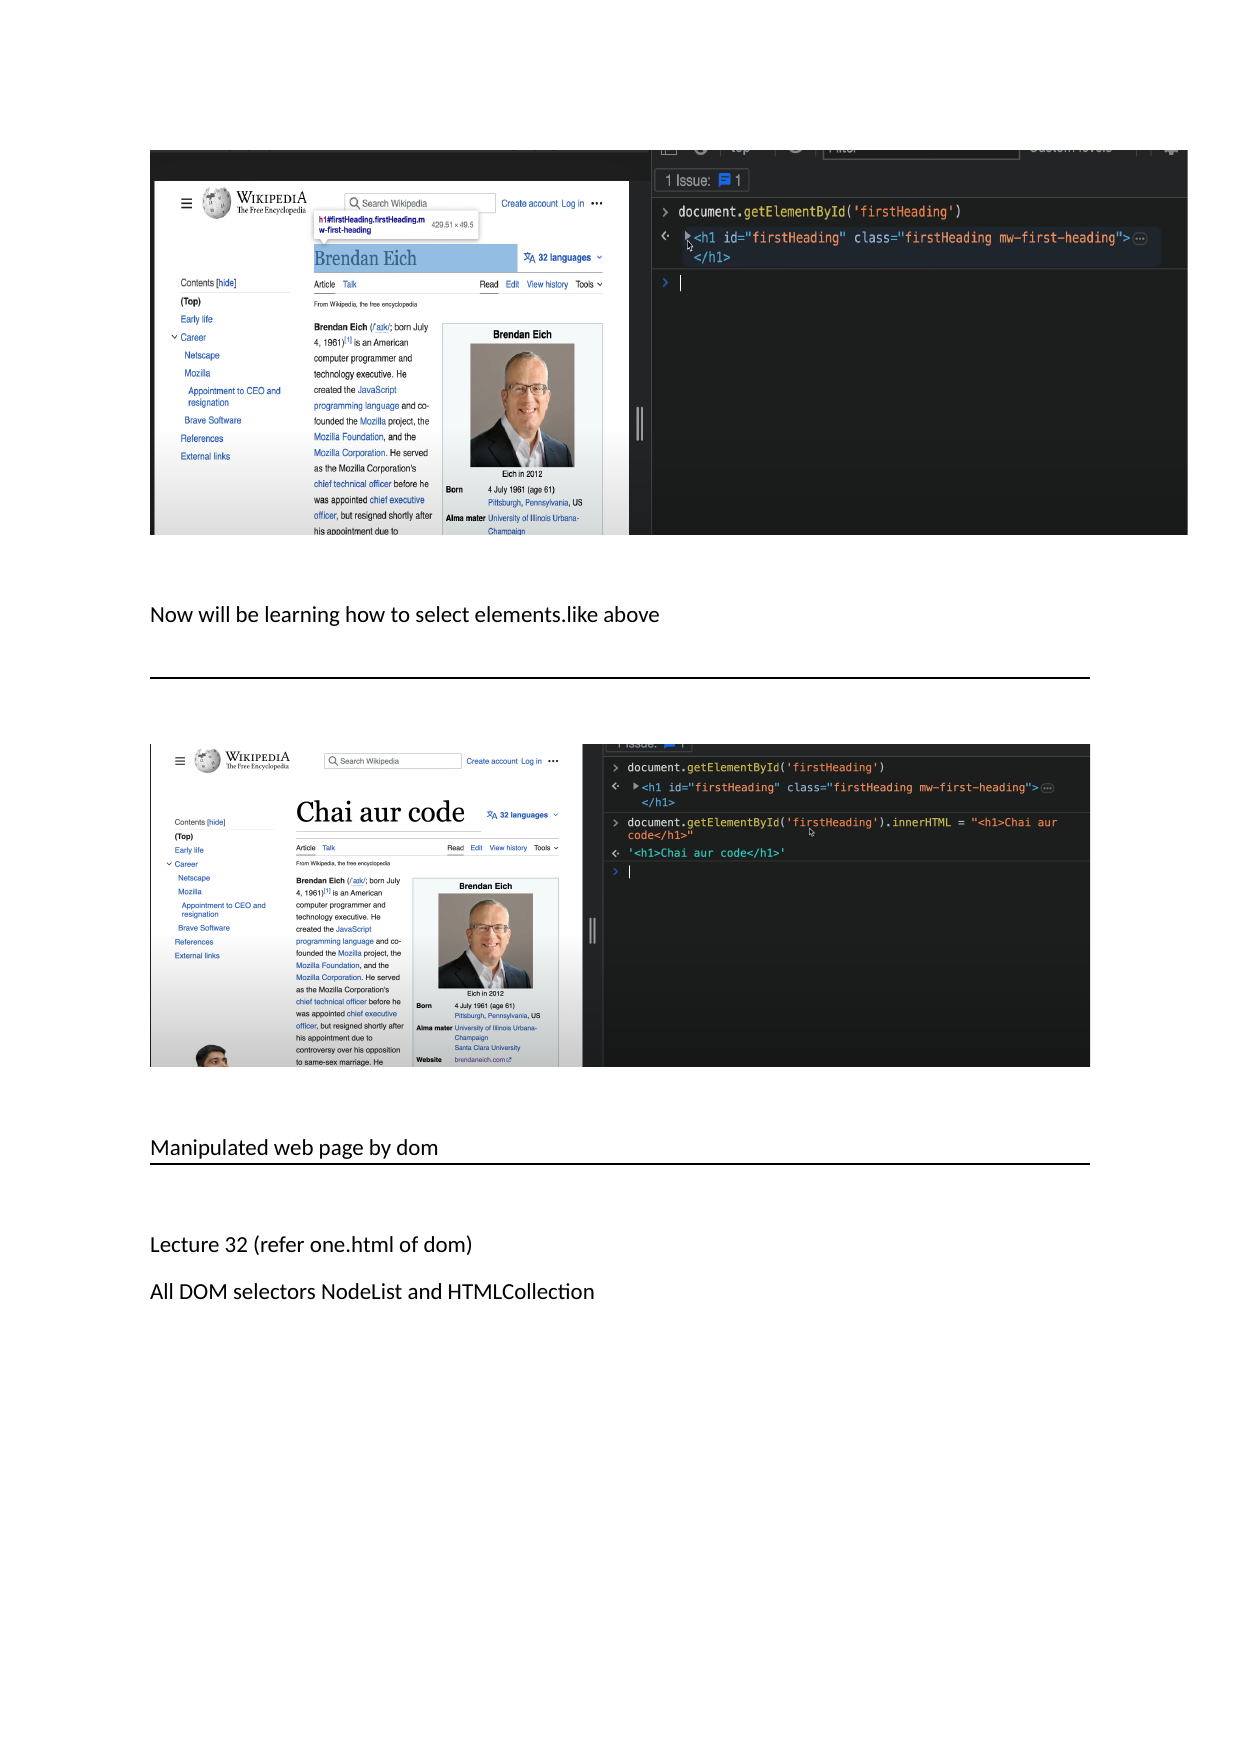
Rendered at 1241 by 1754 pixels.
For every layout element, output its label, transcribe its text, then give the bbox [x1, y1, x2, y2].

text Now will be learning how to select elements.like above [150, 600, 1090, 628]
text Manipulated web page by dom [150, 1133, 1090, 1163]
text Lecture 32 (refer one.html of dom) [150, 1230, 1090, 1258]
picture [150, 744, 1091, 1067]
text All DOM selectors NodeList and HTMLCollection [150, 1277, 1090, 1305]
picture [150, 150, 1188, 535]
